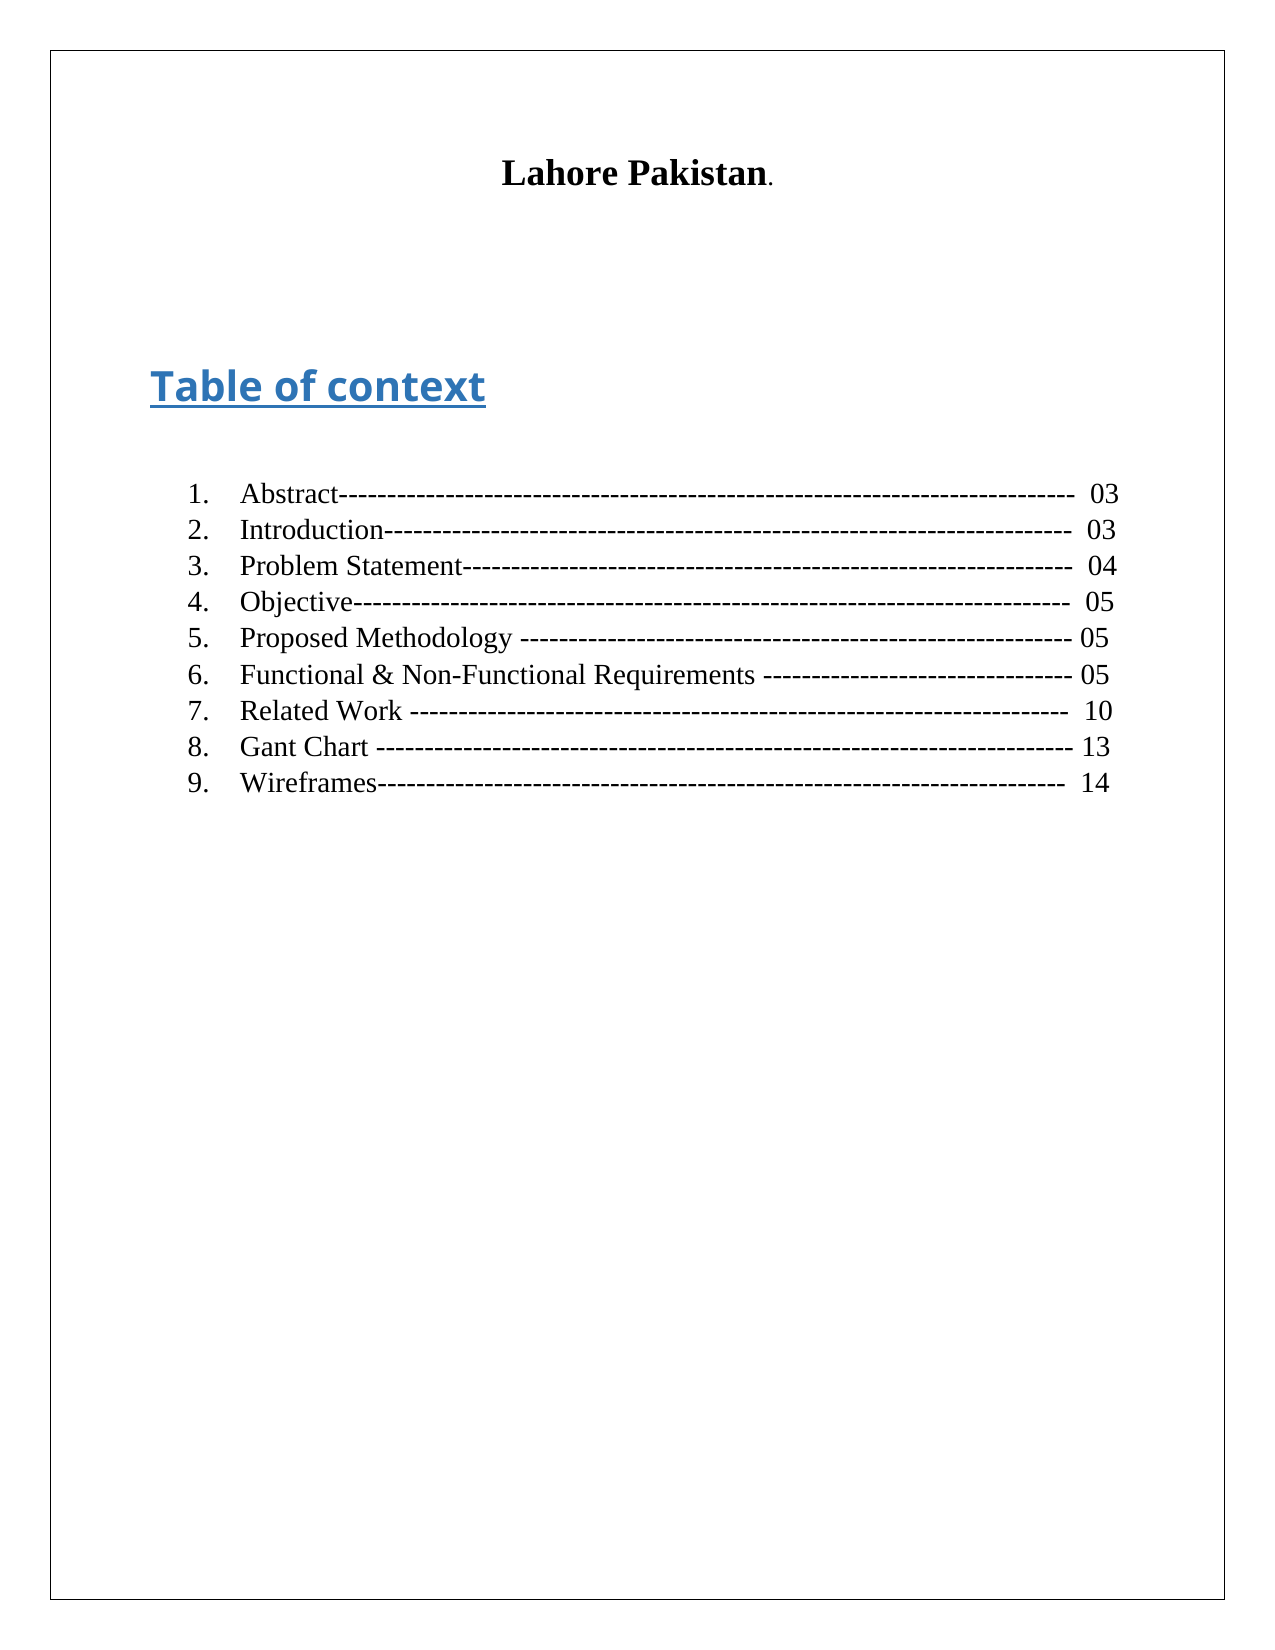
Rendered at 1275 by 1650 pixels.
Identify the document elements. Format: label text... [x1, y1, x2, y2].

list Problem Statement--------------------------------------------------------------- 04 [187, 548, 1125, 582]
list Gant Chart ------------------------------------------------------------------------ 13 [187, 729, 1125, 763]
text Lahore Pakistan. [150, 150, 1125, 193]
list Proposed Methodology --------------------------------------------------------- 05 [187, 621, 1125, 654]
list Abstract---------------------------------------------------------------------------- 03 [187, 476, 1125, 509]
list Introduction----------------------------------------------------------------------- 03 [187, 512, 1125, 546]
list Wireframes----------------------------------------------------------------------- 14 [187, 765, 1125, 799]
list Objective-------------------------------------------------------------------------- 05 [187, 584, 1125, 618]
list Related Work -------------------------------------------------------------------- 10 [187, 693, 1125, 726]
subtitle Table of context [150, 357, 1125, 413]
list Functional & Non-Functional Requirements -------------------------------- 05 [187, 657, 1125, 690]
